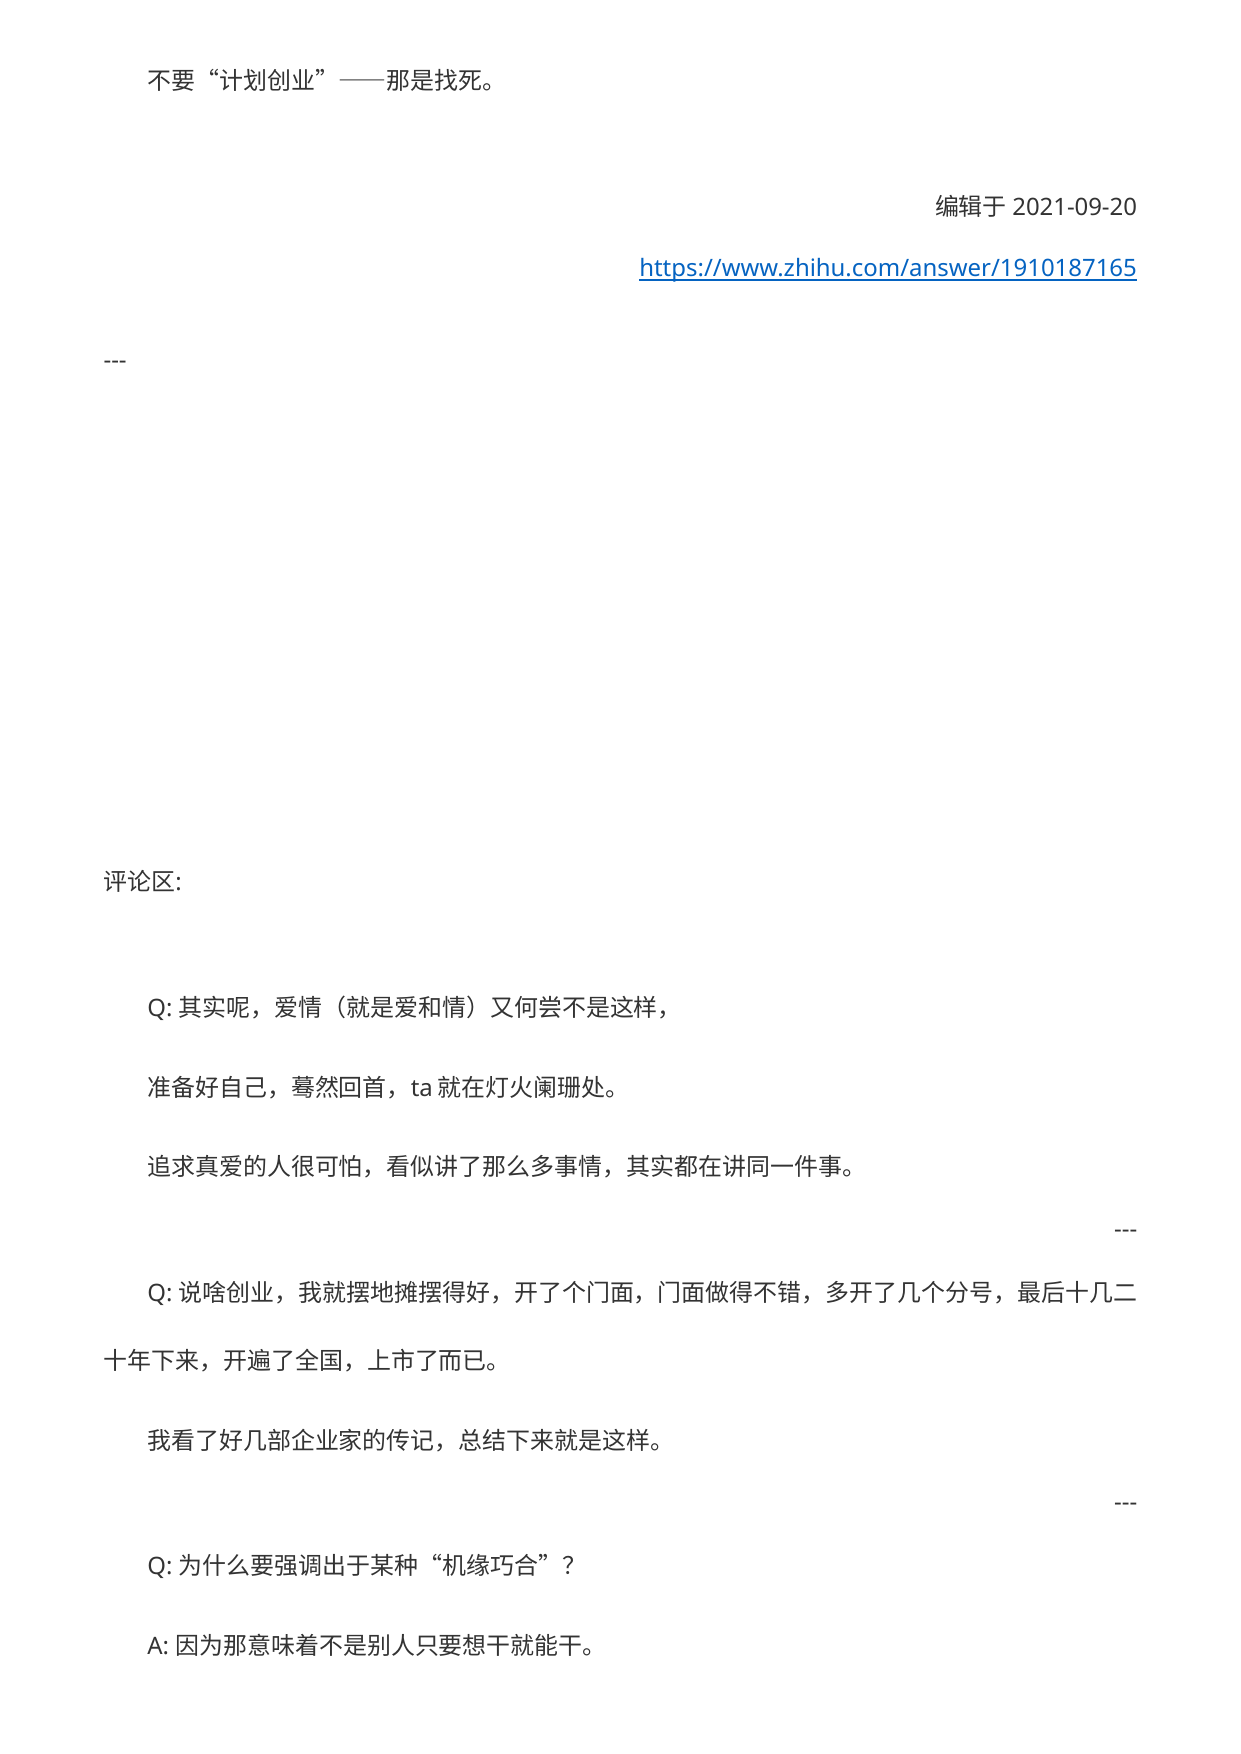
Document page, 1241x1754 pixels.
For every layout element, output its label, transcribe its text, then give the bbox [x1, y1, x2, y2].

text Q: 其实呢，爱情（就是爱和情）又何尝不是这样， [103, 972, 1137, 1040]
text 准备好自己，蓦然回首，ta就在灯火阑珊处。 [103, 1052, 1137, 1119]
text --- [103, 342, 1137, 376]
text Q: 说啥创业，我就摆地摊摆得好，开了个门面，门面做得不错，多开了几个分号，最后十几二十年下来，开遍了全国，上市了而已。 [103, 1257, 1137, 1393]
text --- [103, 1211, 1137, 1245]
text 追求真爱的人很可怕，看似讲了那么多事情，其实都在讲同一件事。 [103, 1131, 1137, 1199]
text 我看了好几部企业家的传记，总结下来就是这样。 [103, 1405, 1137, 1473]
text 评论区: [103, 846, 1137, 914]
text A: 因为那意味着不是别人只要想干就能干。 [103, 1610, 1137, 1678]
text --- [103, 1484, 1137, 1518]
text Q: 为什么要强调出于某种“机缘巧合”？ [103, 1530, 1137, 1598]
text https://www.zhihu.com/answer/1910187165 [103, 250, 1137, 284]
text 不要“计划创业”——那是找死。 [103, 45, 1137, 113]
text 编辑于 2021-09-20 [103, 171, 1137, 238]
